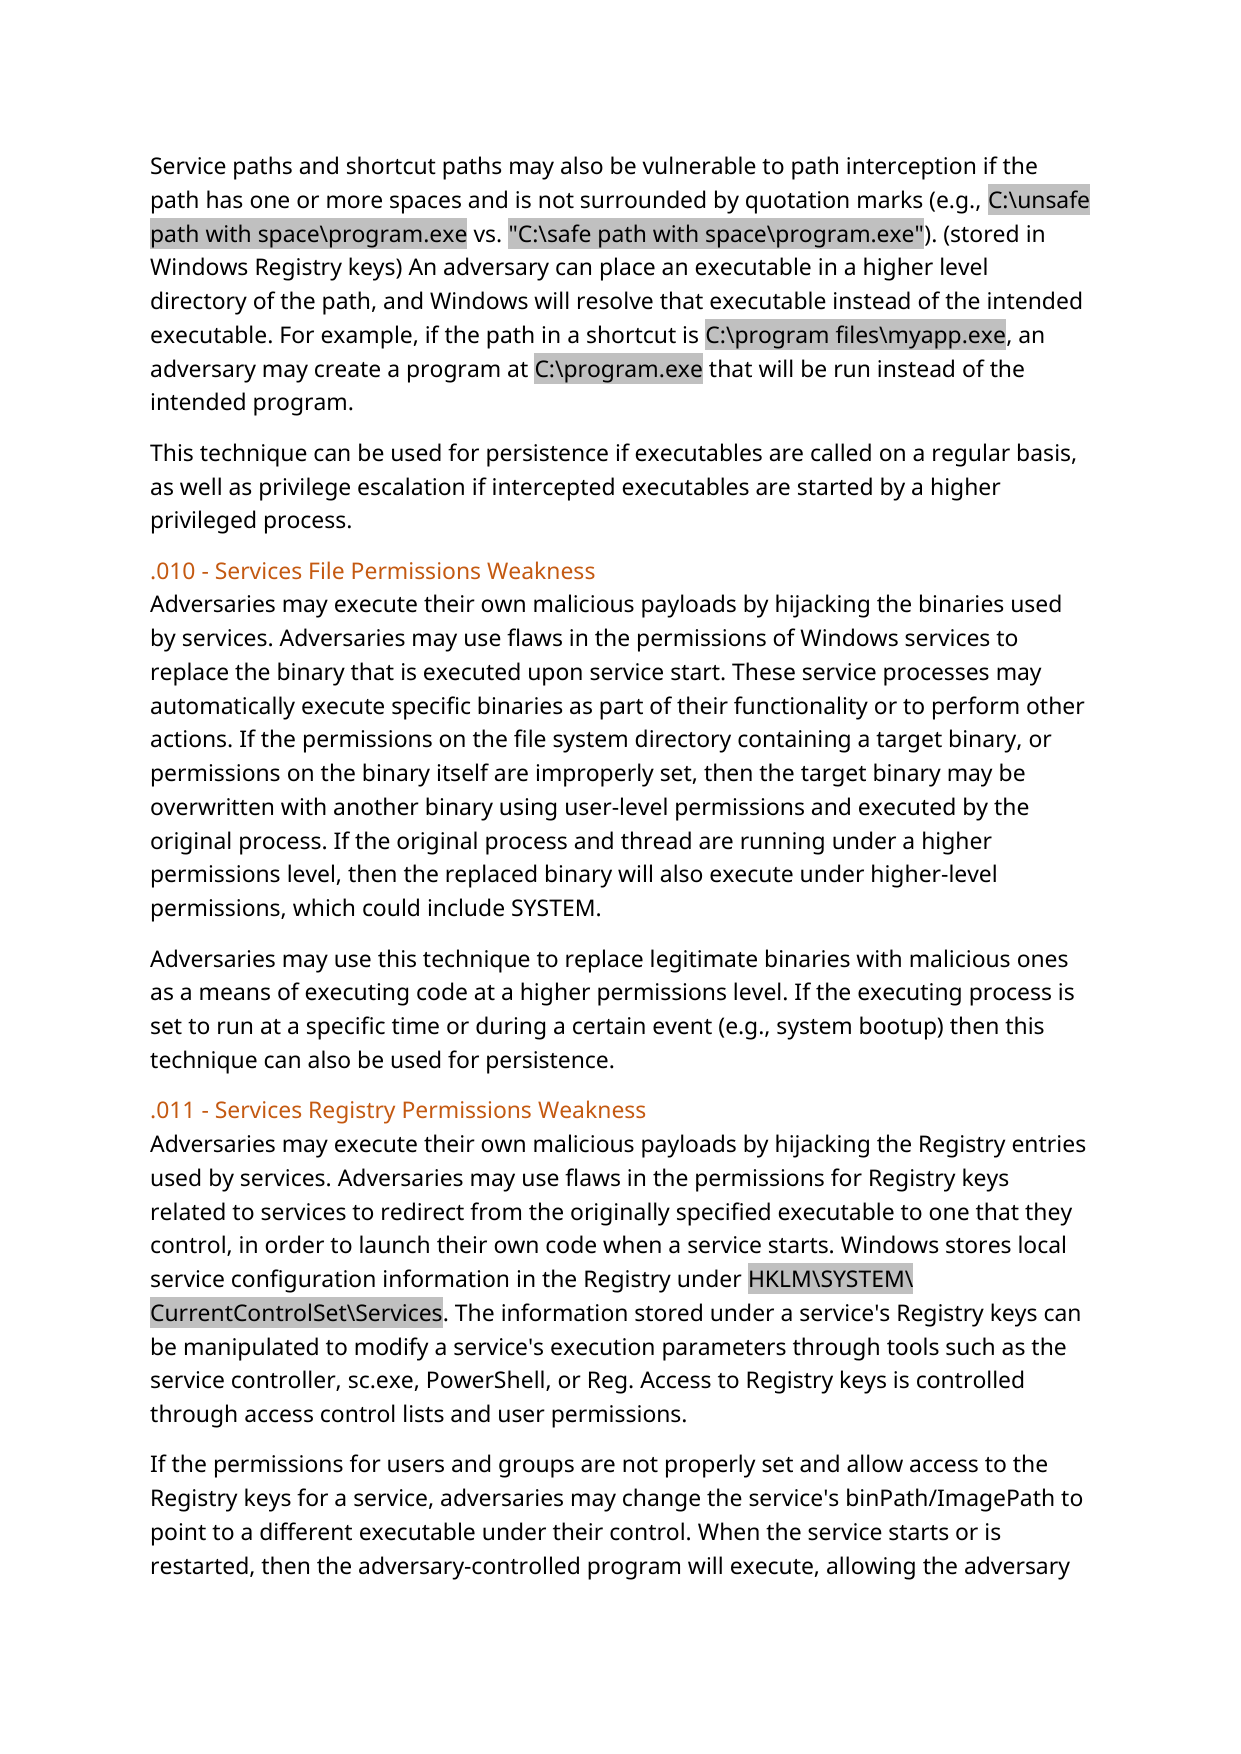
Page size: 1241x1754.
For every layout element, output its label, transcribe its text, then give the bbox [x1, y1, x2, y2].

subtitle .010 - Services File Permissions Weakness [150, 554, 1090, 586]
text Service paths and shortcut paths may also be vulnerable to path interception if the path has one or more spaces and is not surrounded by quotation marks (e.g., C:\unsafe path with space\program.exe vs. "C:\safe path with space\program.exe"). (stored in Windows Registry keys) An adversary can place an executable in a higher level directory of the path, and Windows will resolve that executable instead of the intended executable. For example, if the path in a shortcut is C:\program files\myapp.exe, an adversary may create a program at C:\program.exe that will be run instead of the intended program. [150, 150, 1090, 417]
text Adversaries may execute their own malicious payloads by hijacking the binaries used by services. Adversaries may use flaws in the permissions of Windows services to replace the binary that is executed upon service start. These service processes may automatically execute specific binaries as part of their functionality or to perform other actions. If the permissions on the file system directory containing a target binary, or permissions on the binary itself are improperly set, then the target binary may be overwritten with another binary using user-level permissions and executed by the original process. If the original process and thread are running under a higher permissions level, then the replaced binary will also execute under higher-level permissions, which could include SYSTEM. [150, 588, 1090, 923]
text This technique can be used for persistence if executables are called on a regular basis, as well as privilege escalation if intercepted executables are started by a higher privileged process. [150, 437, 1090, 535]
text Adversaries may execute their own malicious payloads by hijacking the Registry entries used by services. Adversaries may use flaws in the permissions for Registry keys related to services to redirect from the originally specified executable to one that they control, in order to launch their own code when a service starts. Windows stores local service configuration information in the Registry under HKLM\SYSTEM\CurrentControlSet\Services. The information stored under a service's Registry keys can be manipulated to modify a service's execution parameters through tools such as the service controller, sc.exe, PowerShell, or Reg. Access to Registry keys is controlled through access control lists and user permissions. [150, 1128, 1090, 1429]
text Adversaries may use this technique to replace legitimate binaries with malicious ones as a means of executing code at a higher permissions level. If the executing process is set to run at a specific time or during a certain event (e.g., system bootup) then this technique can also be used for persistence. [150, 942, 1090, 1075]
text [150, 1448, 1090, 1581]
subtitle .011 - Services Registry Permissions Weakness [150, 1094, 1090, 1125]
